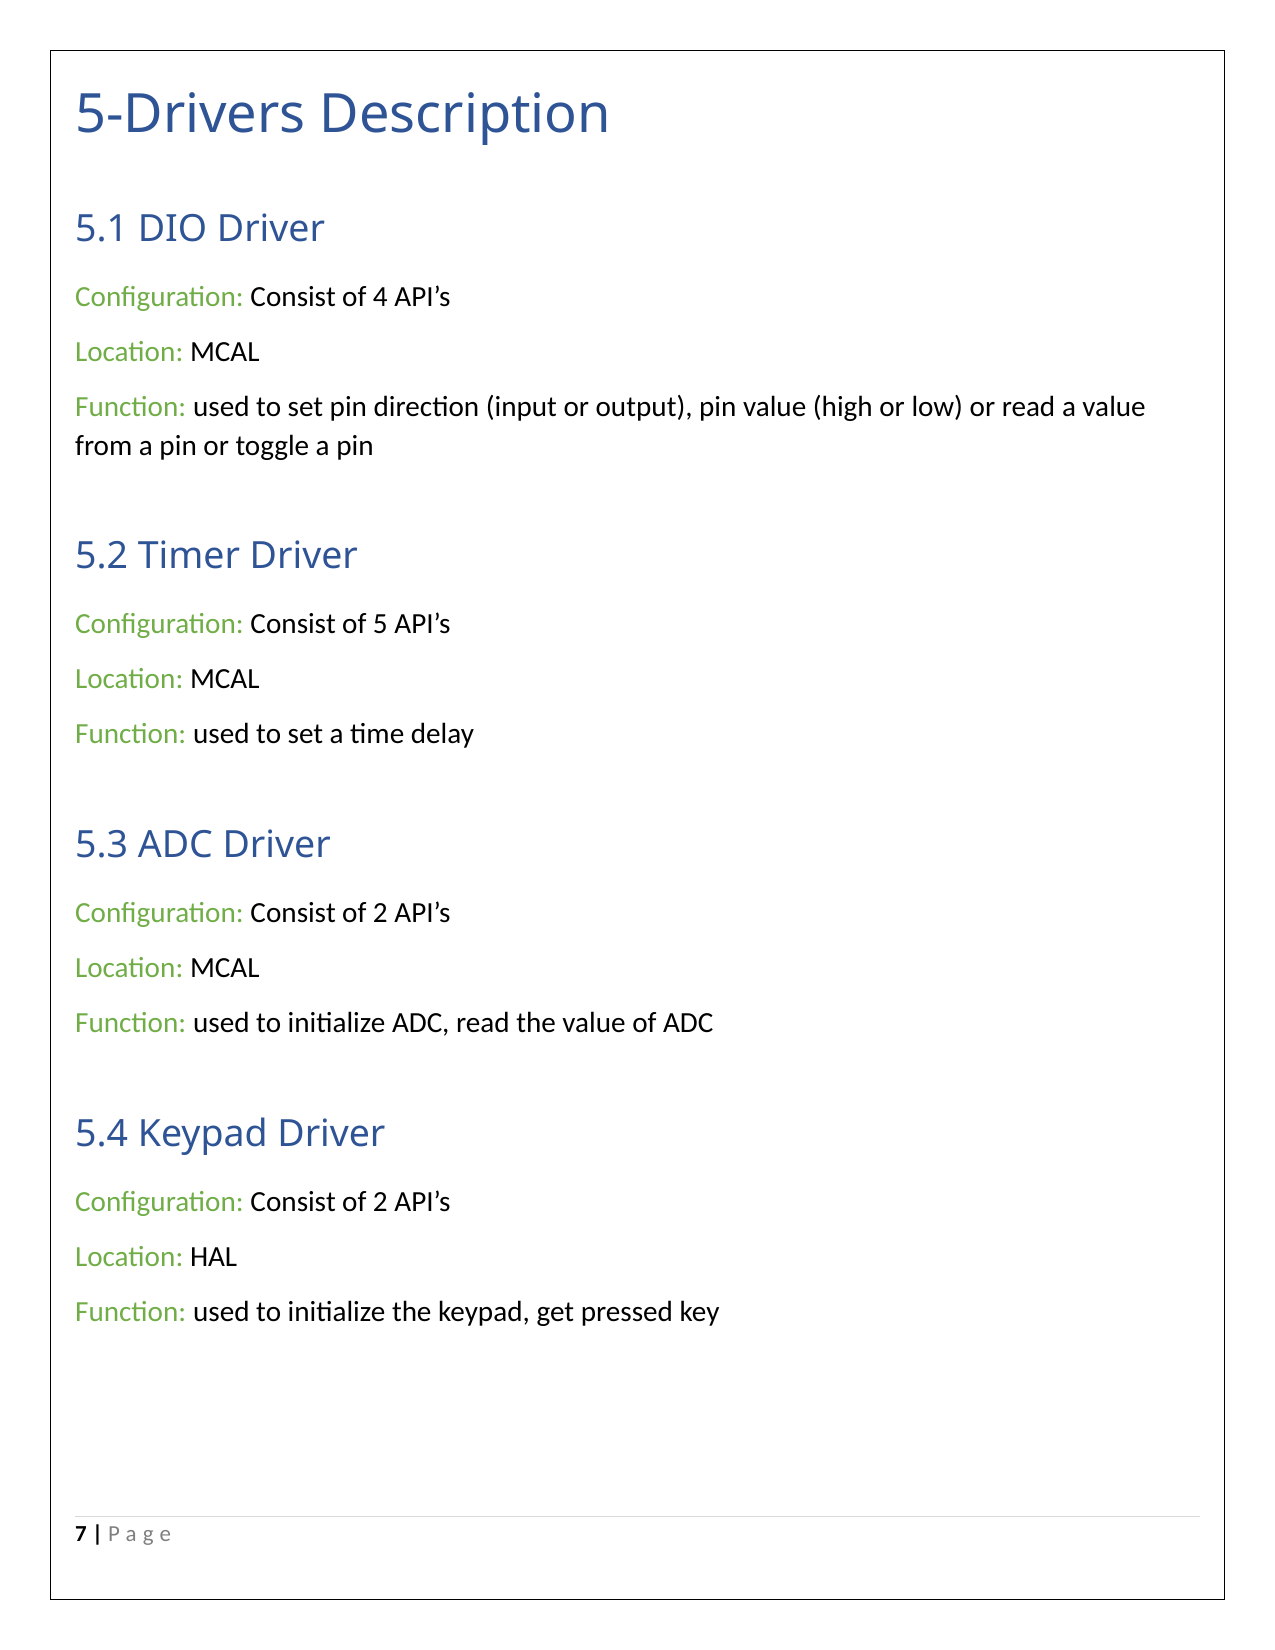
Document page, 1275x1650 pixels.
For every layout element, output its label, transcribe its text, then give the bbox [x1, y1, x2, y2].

subtitle 5.2 Timer Driver [75, 529, 1200, 580]
text Function: used to set a time delay [75, 715, 1200, 751]
subtitle 5.1 DIO Driver [75, 201, 1200, 252]
text Location: MCAL [75, 949, 1200, 985]
subtitle 5-Drivers Description [75, 75, 1200, 149]
text Configuration: Consist of 2 API’s [75, 894, 1200, 929]
text Location: MCAL [75, 333, 1200, 369]
text Location: MCAL [75, 660, 1200, 696]
text Function: used to initialize ADC, read the value of ADC [75, 1004, 1200, 1040]
subtitle 5.4 Keypad Driver [75, 1106, 1200, 1157]
text Configuration: Consist of 5 API’s [75, 605, 1200, 641]
text Configuration: Consist of 2 API’s [75, 1183, 1200, 1218]
text Configuration: Consist of 4 API’s [75, 278, 1200, 314]
subtitle 5.3 ADC Driver [75, 817, 1200, 868]
text Function: used to initialize the keypad, get pressed key [75, 1293, 1200, 1328]
text Location: HAL [75, 1238, 1200, 1273]
text Function: used to set pin direction (input or output), pin value (high or low) or read a value from a pin or toggle a pin [75, 388, 1200, 462]
